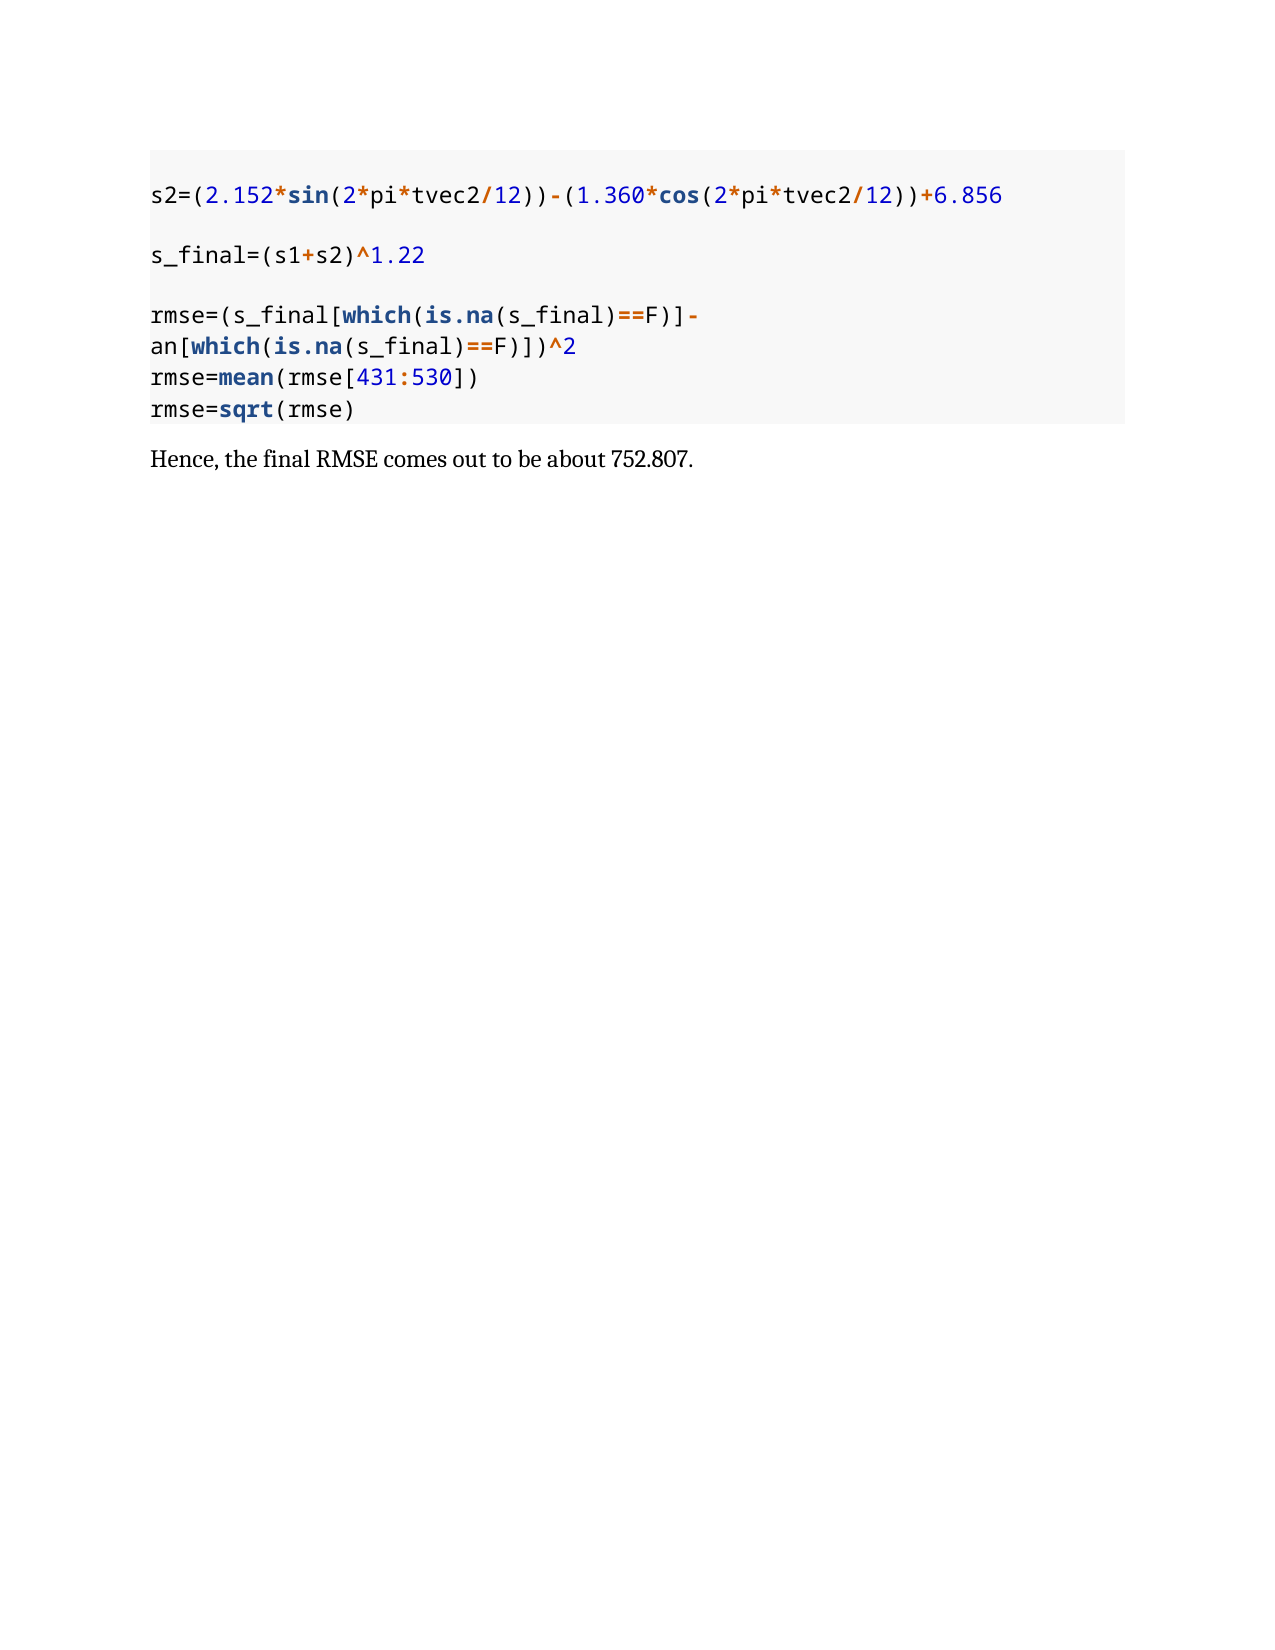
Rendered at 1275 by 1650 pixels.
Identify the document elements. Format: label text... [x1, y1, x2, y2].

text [150, 150, 1125, 424]
text Hence, the final RMSE comes out to be about 752.807. [150, 444, 1125, 473]
